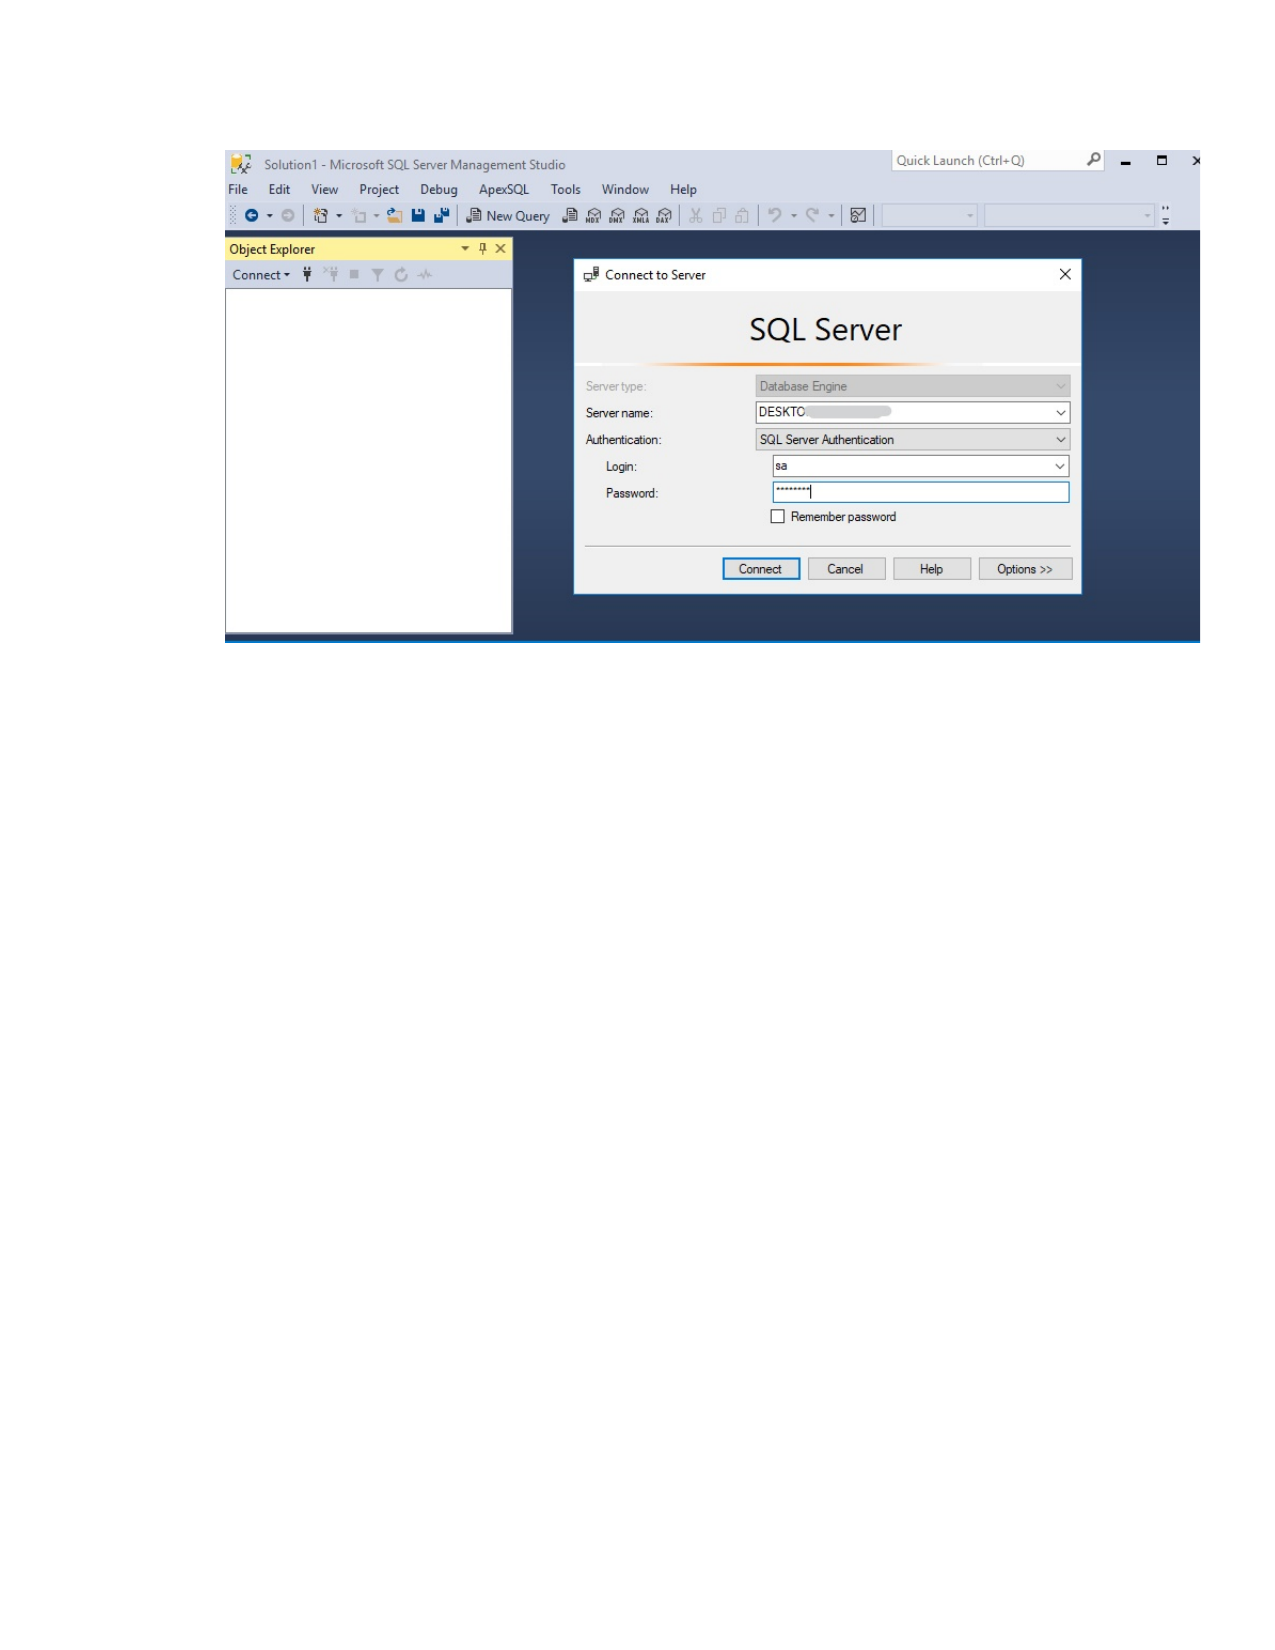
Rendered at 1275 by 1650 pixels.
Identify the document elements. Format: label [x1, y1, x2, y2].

picture [225, 150, 1200, 643]
